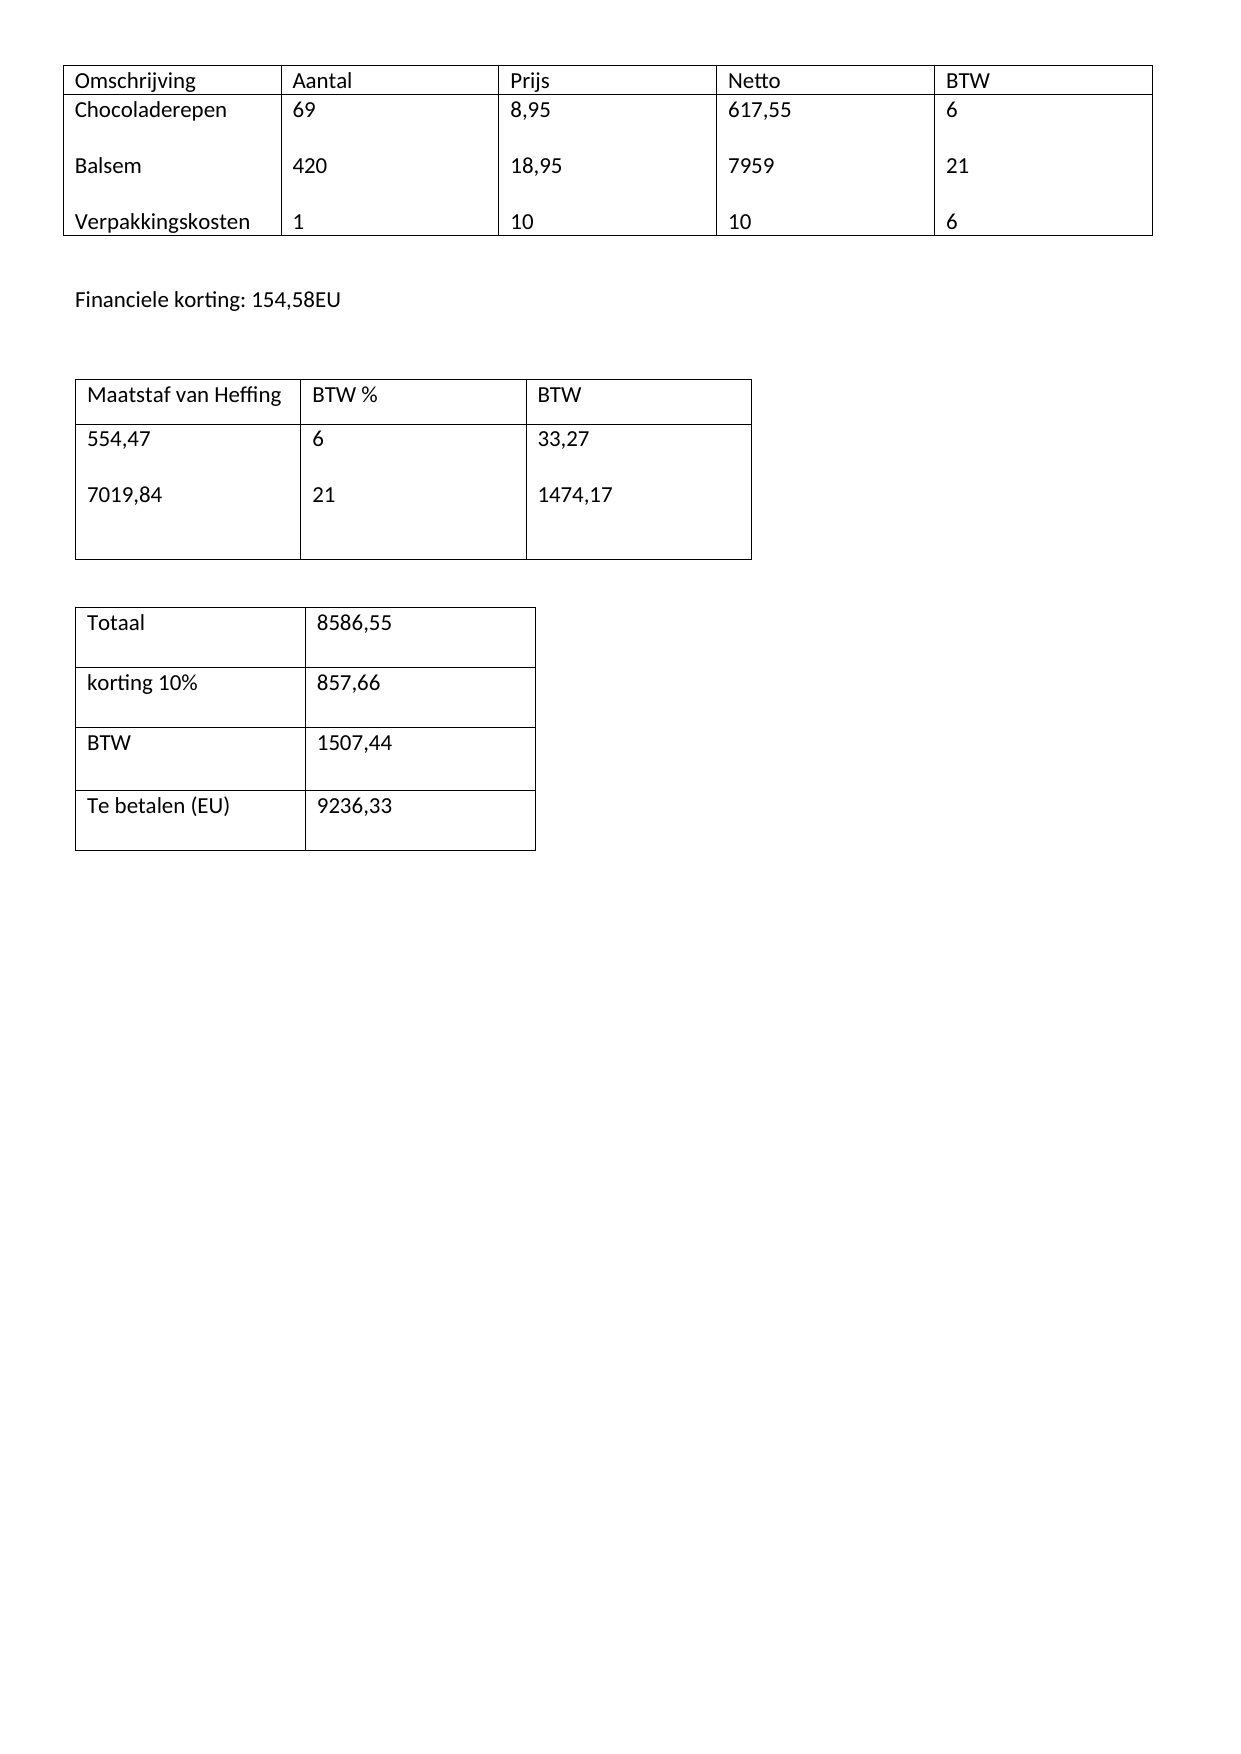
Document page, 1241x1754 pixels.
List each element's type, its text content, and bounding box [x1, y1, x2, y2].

table_header Omschrijving [64, 66, 281, 94]
table_header 8586,55 [306, 608, 535, 667]
table_cell BTW [76, 728, 305, 790]
table_header BTW [527, 380, 751, 423]
table_header Netto [717, 66, 934, 94]
table_cell 69 420 1 [282, 95, 498, 235]
table_header Aantal [282, 66, 498, 94]
table_cell 1507,44 [306, 728, 535, 790]
table_header BTW [935, 66, 1152, 94]
table_cell Chocoladerepen Balsem Verpakkingskosten [64, 95, 281, 235]
table_header Maatstaf van Heffing [76, 380, 300, 423]
table_cell 554,47 7019,84 [76, 425, 300, 559]
table_cell 8,95 18,95 10 [499, 95, 716, 235]
table_cell Te betalen (EU) [76, 791, 305, 850]
table_cell 33,27 1474,17 [527, 425, 751, 559]
table_header BTW % [301, 380, 526, 423]
table_cell 857,66 [306, 668, 535, 727]
table_cell 9236,33 [306, 791, 535, 850]
text Financiele korting: 154,58EU [75, 285, 1165, 313]
table_cell 6 21 [301, 425, 526, 559]
table_cell 617,55 7959 10 [717, 95, 934, 235]
table_header Prijs [499, 66, 716, 94]
table_cell korting 10% [76, 668, 305, 727]
table_cell 6 21 6 [935, 95, 1152, 235]
table_header Totaal [76, 608, 305, 667]
